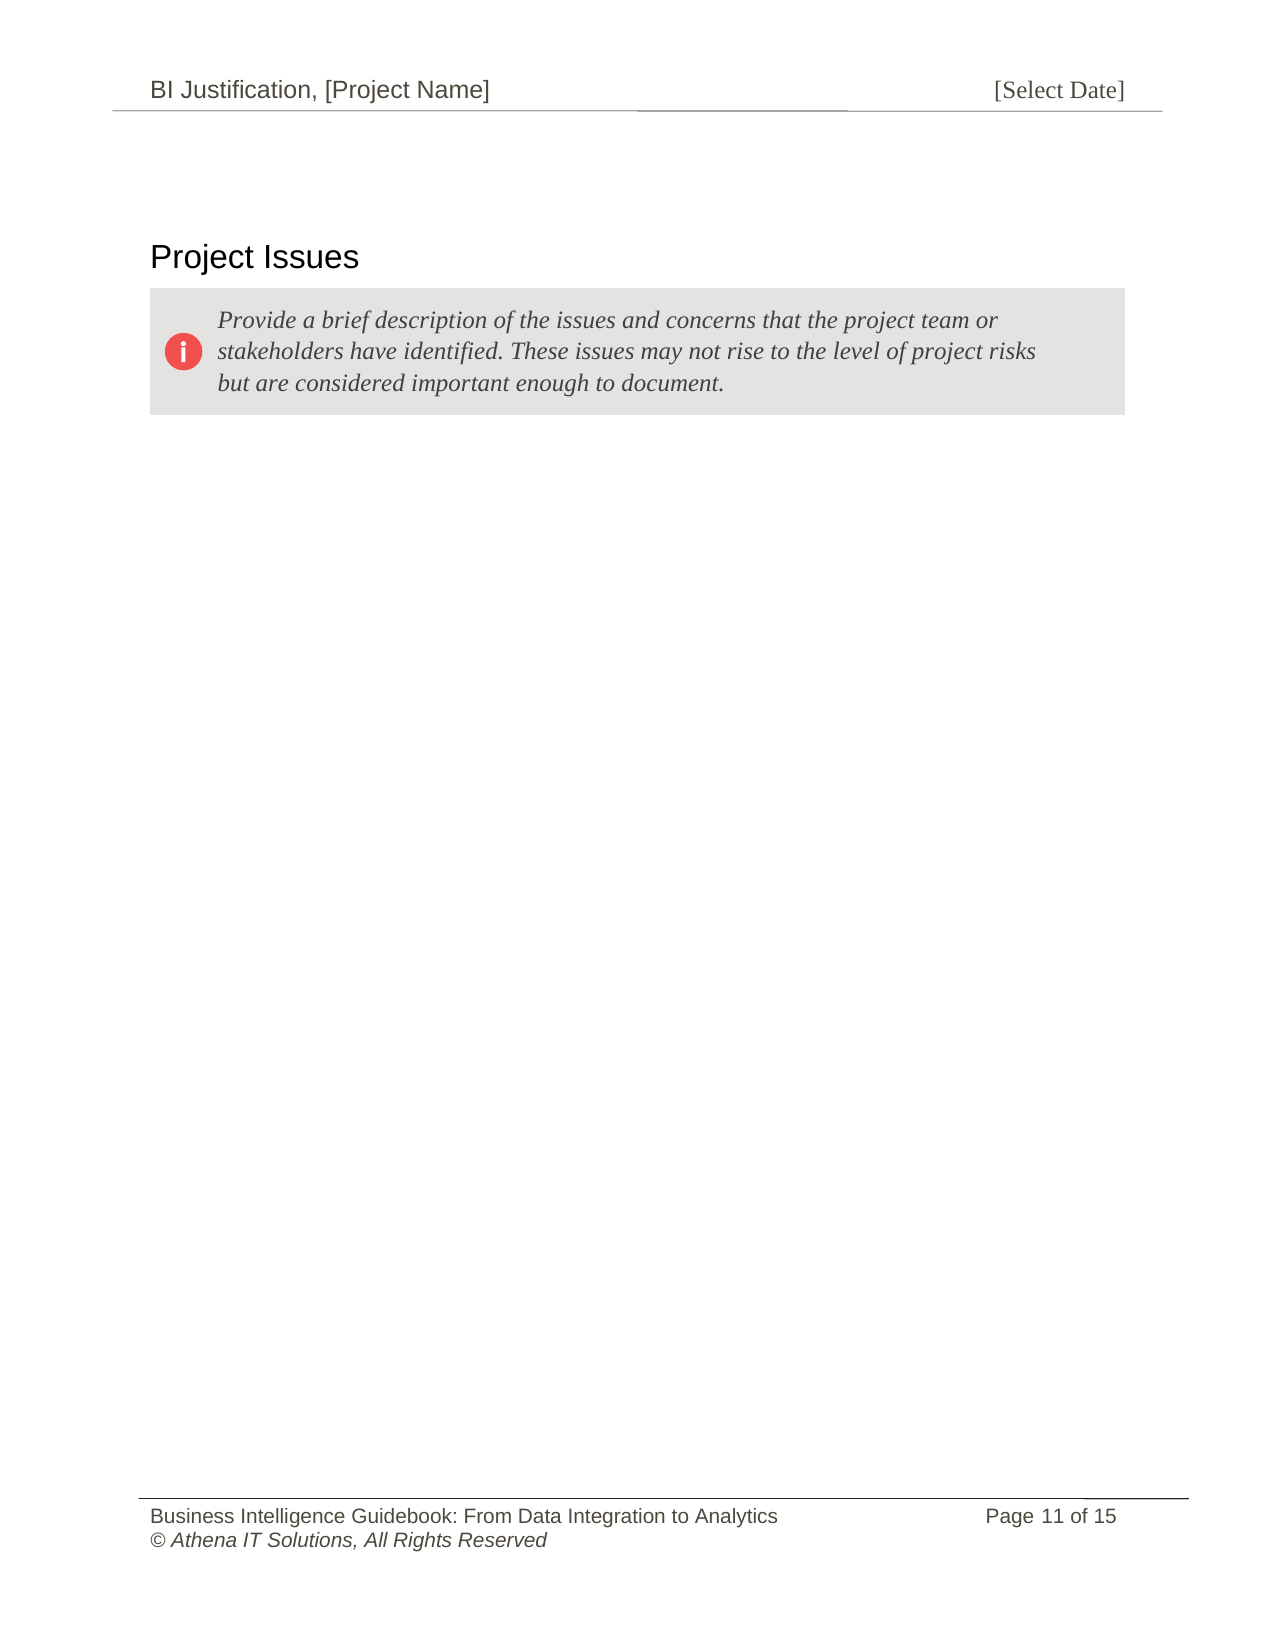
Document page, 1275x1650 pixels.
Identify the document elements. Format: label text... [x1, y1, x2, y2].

table_header [150, 288, 217, 415]
subtitle Project Issues [150, 237, 1125, 276]
table_header Provide a brief description of the issues and concerns that the project team or stakeholders have identified. These issues may not rise to the level of project risks but are considered important enough to document. [217, 288, 1125, 415]
